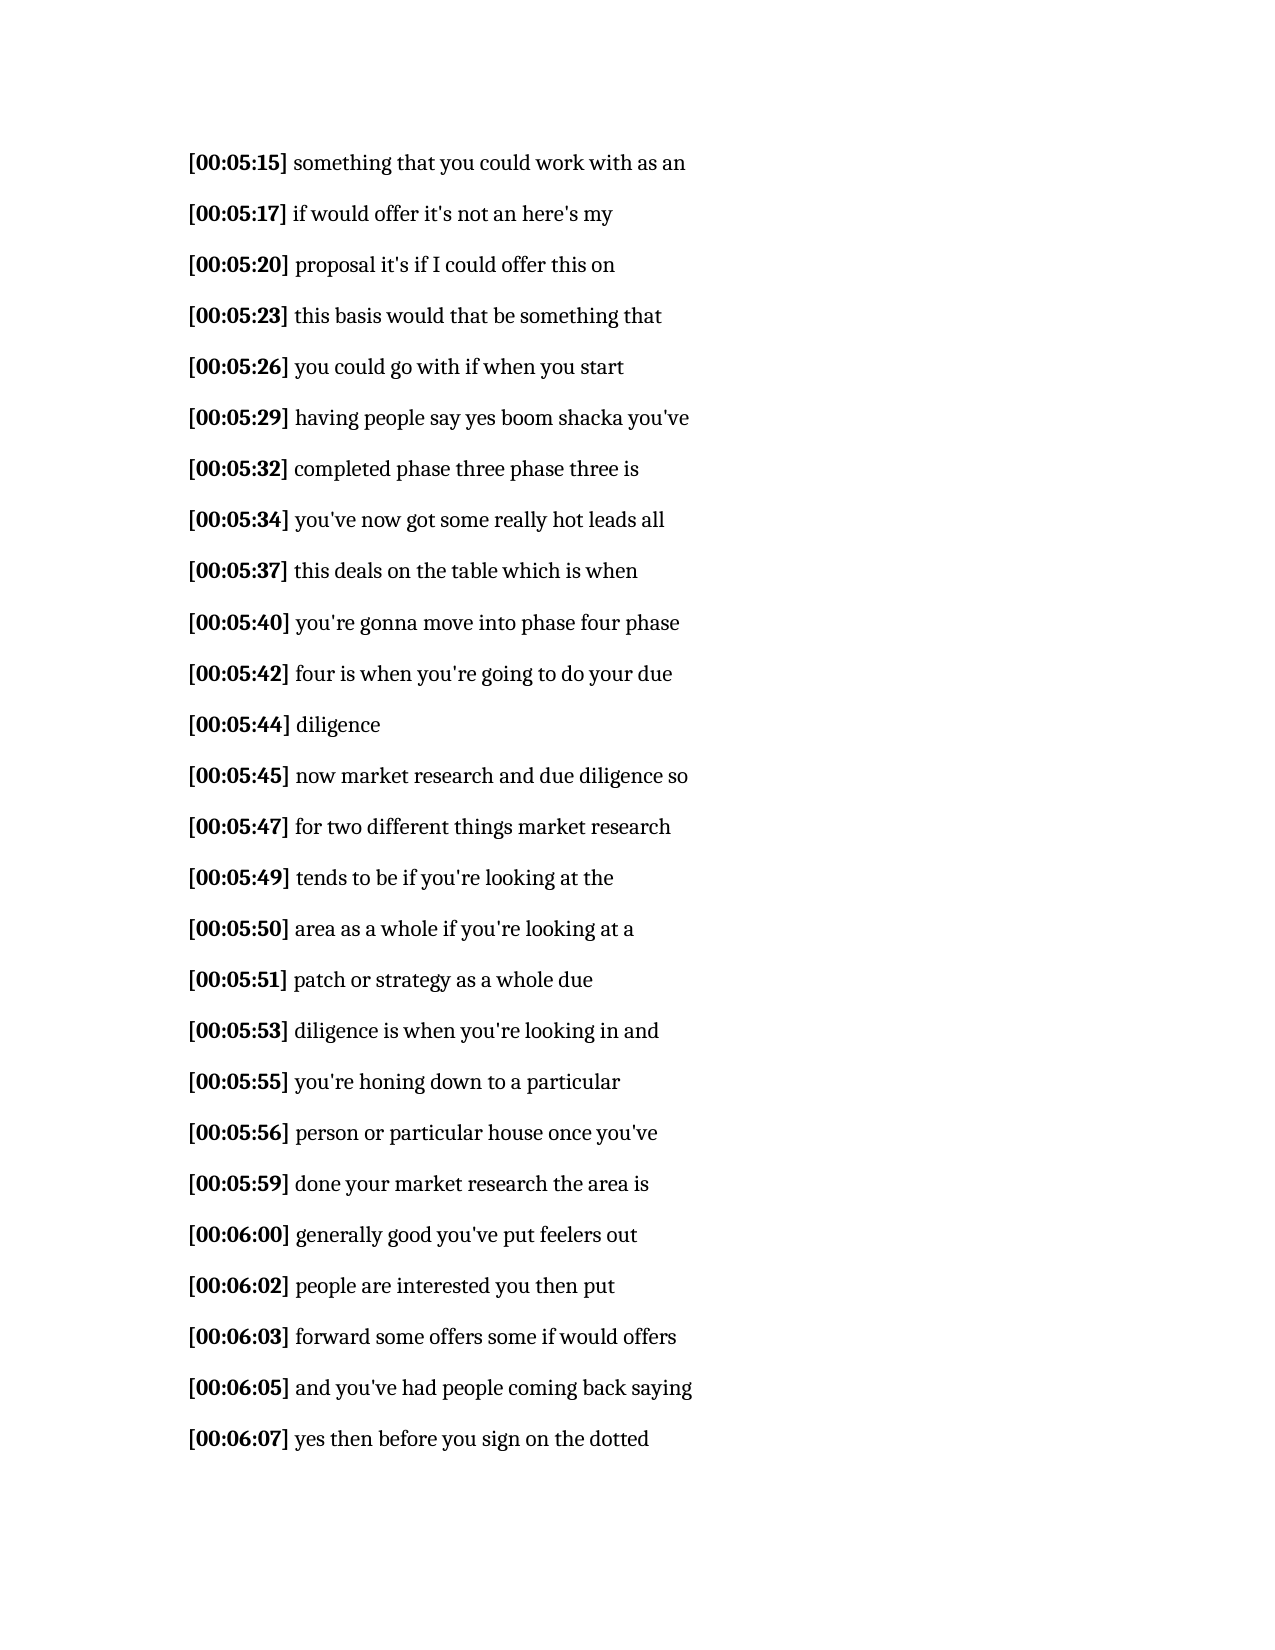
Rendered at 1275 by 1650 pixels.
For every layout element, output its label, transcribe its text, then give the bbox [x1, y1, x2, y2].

text [00:05:26] you could go with if when you start [187, 354, 1087, 381]
text [00:06:00] generally good you've put feelers out [187, 1222, 1087, 1248]
text [00:05:40] you're gonna move into phase four phase [187, 609, 1087, 636]
text [00:05:47] for two different things market research [187, 813, 1087, 840]
text [00:06:05] and you've had people coming back saying [187, 1375, 1087, 1401]
text [00:05:51] patch or strategy as a whole due [187, 967, 1087, 993]
text [00:05:17] if would offer it's not an here's my [187, 201, 1087, 227]
text [00:05:44] diligence [187, 711, 1087, 738]
text [00:05:55] you're honing down to a particular [187, 1069, 1087, 1095]
text [00:05:23] this basis would that be something that [187, 303, 1087, 329]
text [00:05:49] tends to be if you're looking at the [187, 864, 1087, 891]
text [00:05:15] something that you could work with as an [187, 150, 1087, 176]
text [00:05:53] diligence is when you're looking in and [187, 1018, 1087, 1044]
text [00:05:50] area as a whole if you're looking at a [187, 916, 1087, 942]
text [00:05:29] having people say yes boom shacka you've [187, 405, 1087, 432]
text [00:06:03] forward some offers some if would offers [187, 1324, 1087, 1350]
text [00:05:32] completed phase three phase three is [187, 456, 1087, 483]
text [00:06:07] yes then before you sign on the dotted [187, 1426, 1087, 1452]
text [00:06:02] people are interested you then put [187, 1273, 1087, 1299]
text [00:05:20] proposal it's if I could offer this on [187, 252, 1087, 278]
text [00:05:37] this deals on the table which is when [187, 558, 1087, 585]
text [00:05:34] you've now got some really hot leads all [187, 507, 1087, 534]
text [00:05:42] four is when you're going to do your due [187, 660, 1087, 687]
text [00:05:45] now market research and due diligence so [187, 762, 1087, 789]
text [00:05:56] person or particular house once you've [187, 1120, 1087, 1146]
text [00:05:59] done your market research the area is [187, 1171, 1087, 1197]
